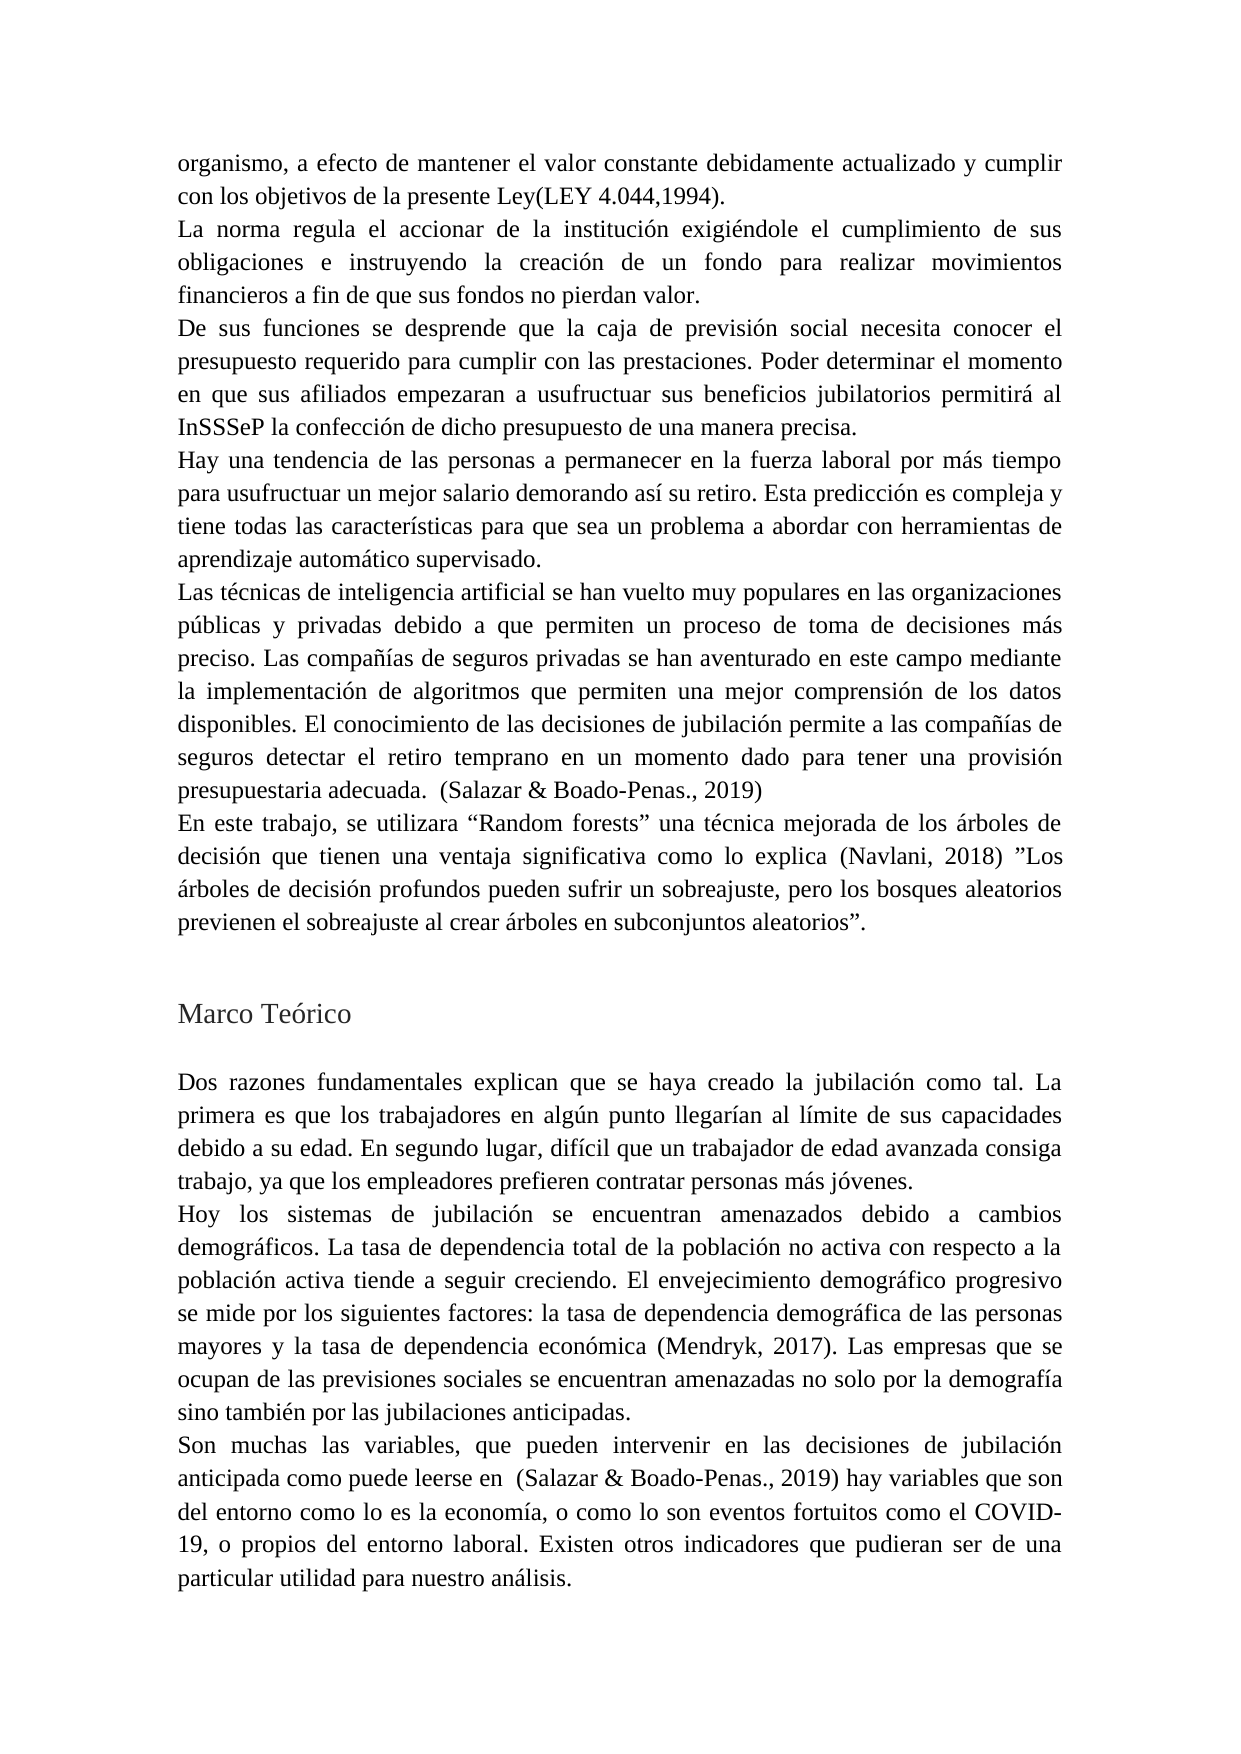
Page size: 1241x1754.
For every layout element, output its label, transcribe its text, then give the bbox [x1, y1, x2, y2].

text En este trabajo, se utilizara “Random forests” una técnica mejorada de los árboles de decisión que tienen una ventaja significativa como lo explica ”Los árboles de decisión profundos pueden sufrir un sobreajuste, pero los bosques aleatorios previenen el sobreajuste al crear árboles en subconjuntos aleatorios”. [177, 808, 1063, 936]
text Son muchas las variables, que pueden intervenir en las decisiones de jubilación anticipada como puede leerse en hay variables que son del entorno como lo es la economía, o como lo son eventos fortuitos como el COVID-19, o propios del entorno laboral. Existen otros indicadores que pudieran ser de una particular utilidad para nuestro análisis. [177, 1431, 1063, 1591]
text Dos razones fundamentales explican que se haya creado la jubilación como tal. La primera es que los trabajadores en algún punto llegarían al límite de sus capacidades debido a su edad. En segundo lugar, difícil que un trabajador de edad avanzada consiga trabajo, ya que los empleadores prefieren contratar personas más jóvenes. [177, 1067, 1063, 1195]
text La norma regula el accionar de la institución exigiéndole el cumplimiento de sus obligaciones e instruyendo la creación de un fondo para realizar movimientos financieros a fin de que sus fondos no pierdan valor. [177, 214, 1063, 308]
text Hay una tendencia de las personas a permanecer en la fuerza laboral por más tiempo para usufructuar un mejor salario demorando así su retiro. Esta predicción es compleja y tiene todas las características para que sea un problema a abordar con herramientas de aprendizaje automático supervisado. [177, 445, 1063, 573]
text Hoy los sistemas de jubilación se encuentran amenazados debido a cambios demográficos. La tasa de dependencia total de la población no activa con respecto a la población activa tiende a seguir creciendo. El envejecimiento demográfico progresivo se mide por los siguientes factores: la tasa de dependencia demográfica de las personas mayores y la tasa de dependencia económica. Las empresas que se ocupan de las previsiones sociales se encuentran amenazadas no solo por la demografía sino también por las jubilaciones anticipadas. [177, 1199, 1063, 1426]
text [177, 148, 1063, 209]
subtitle Marco Teórico [177, 996, 1063, 1029]
text Las técnicas de inteligencia artificial se han vuelto muy populares en las organizaciones públicas y privadas debido a que permiten un proceso de toma de decisiones más preciso. Las compañías de seguros privadas se han aventurado en este campo mediante la implementación de algoritmos que permiten una mejor comprensión de los datos disponibles. El conocimiento de las decisiones de jubilación permite a las compañías de seguros detectar el retiro temprano en un momento dado para tener una provisión presupuestaria adecuada. [177, 577, 1063, 804]
text De sus funciones se desprende que la caja de previsión social necesita conocer el presupuesto requerido para cumplir con las prestaciones. Poder determinar el momento en que sus afiliados empezaran a usufructuar sus beneficios jubilatorios permitirá al InSSSeP la confección de dicho presupuesto de una manera precisa. [177, 313, 1063, 441]
